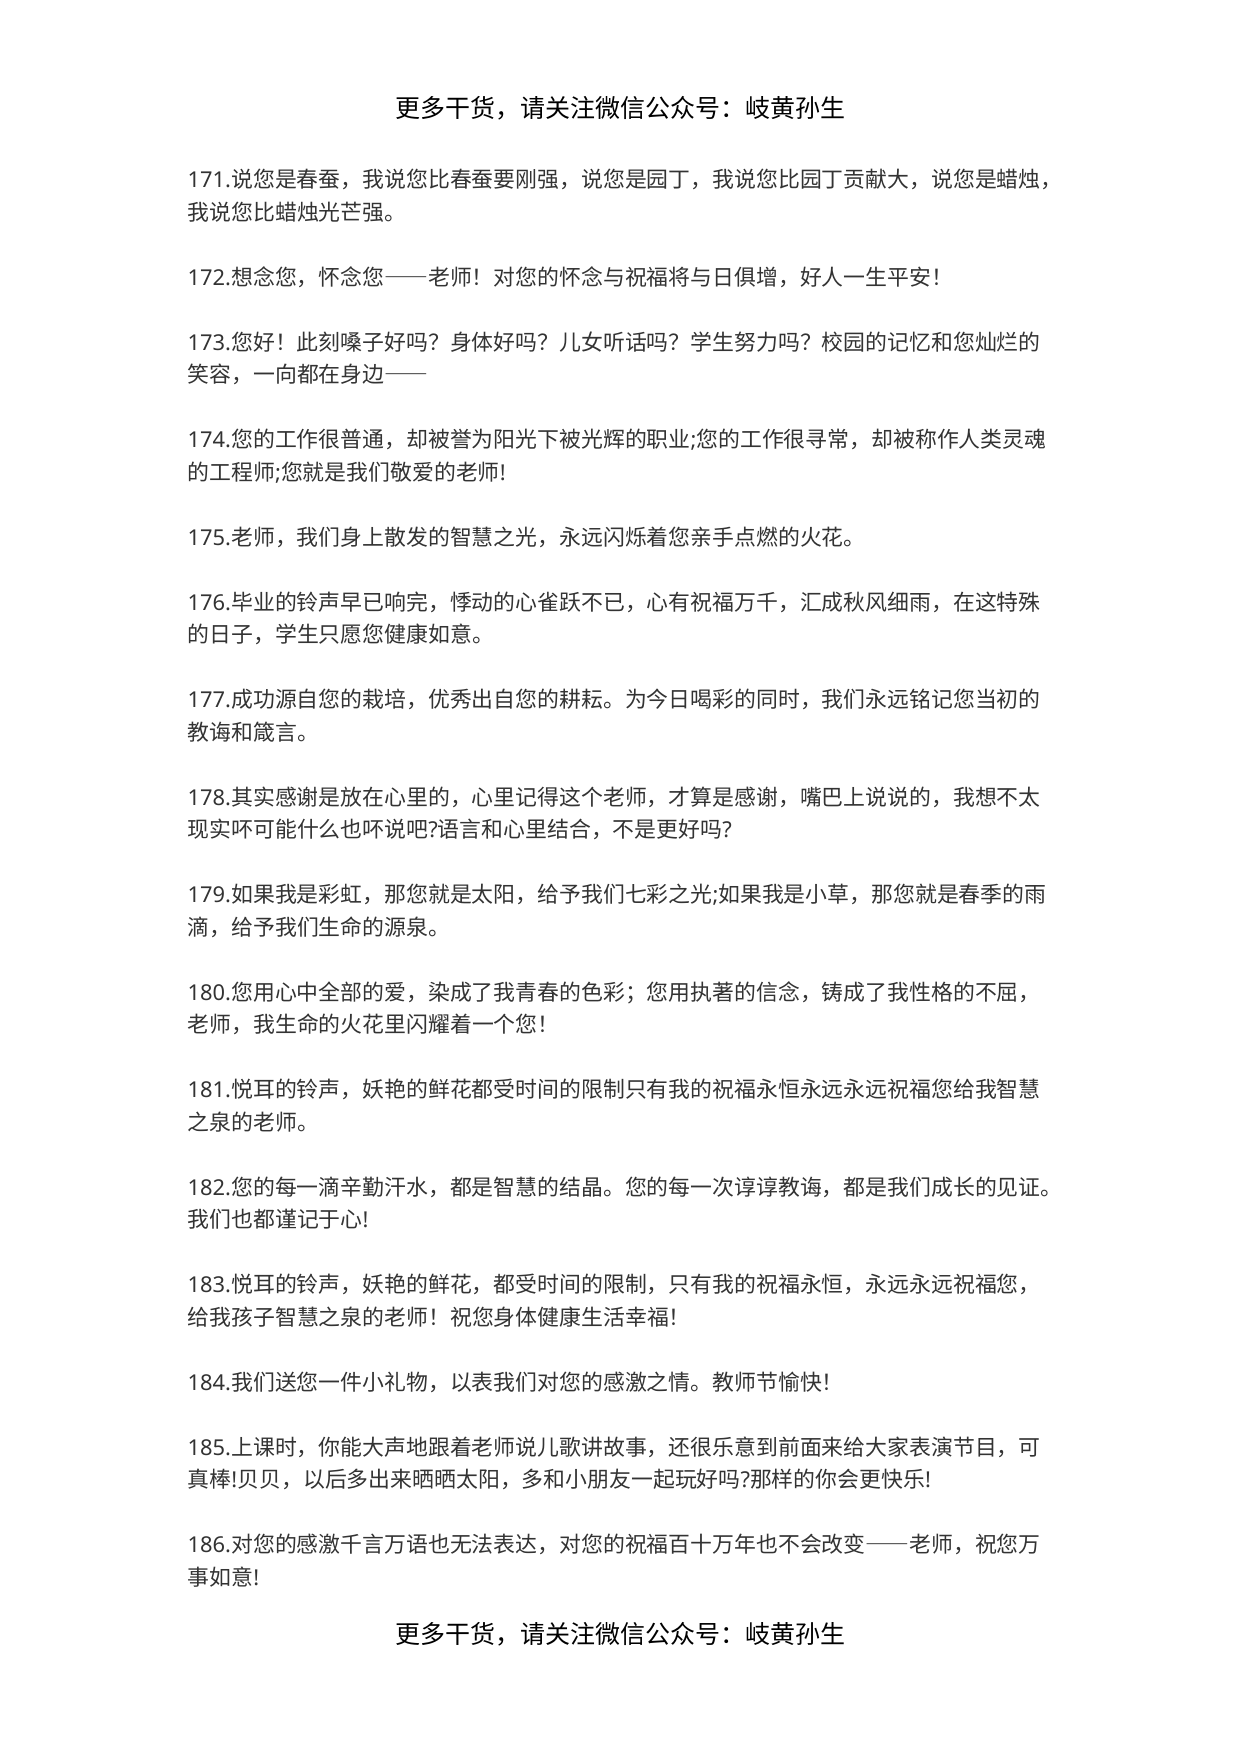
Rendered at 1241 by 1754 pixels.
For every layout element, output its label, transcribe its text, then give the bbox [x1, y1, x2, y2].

text 180.您用心中全部的爱，染成了我青春的色彩；您用执著的信念，铸成了我性格的不屈，老师，我生命的火花里闪耀着一个您！ [187, 974, 1053, 1039]
text 184.我们送您一件小礼物，以表我们对您的感激之情。教师节愉快！ [187, 1364, 1053, 1397]
text 171.说您是春蚕，我说您比春蚕要刚强，说您是园丁，我说您比园丁贡献大，说您是蜡烛，我说您比蜡烛光芒强。 [187, 162, 1053, 227]
text 179.如果我是彩虹，那您就是太阳，给予我们七彩之光;如果我是小草，那您就是春季的雨滴，给予我们生命的源泉。 [187, 877, 1053, 942]
text 178.其实感谢是放在心里的，心里记得这个老师，才算是感谢，嘴巴上说说的，我想不太现实吥可能什么也吥说吧?语言和心里结合，不是更好吗? [187, 779, 1053, 844]
text 177.成功源自您的栽培，优秀出自您的耕耘。为今日喝彩的同时，我们永远铭记您当初的教诲和箴言。 [187, 682, 1053, 747]
text 186.对您的感激千言万语也无法表达，对您的祝福百十万年也不会改变――老师，祝您万事如意! [187, 1527, 1053, 1592]
text 172.想念您，怀念您——老师！对您的怀念与祝福将与日俱增，好人一生平安！ [187, 259, 1053, 292]
text 173.您好！此刻嗓子好吗？身体好吗？儿女听话吗？学生努力吗？校园的记忆和您灿烂的笑容，一向都在身边—— [187, 324, 1053, 389]
text 185.上课时，你能大声地跟着老师说儿歌讲故事，还很乐意到前面来给大家表演节目，可真棒!贝贝，以后多出来晒晒太阳，多和小朋友一起玩好吗?那样的你会更快乐! [187, 1429, 1053, 1494]
text 176.毕业的铃声早已响完，悸动的心雀跃不已，心有祝福万千，汇成秋风细雨，在这特殊的日子，学生只愿您健康如意。 [187, 584, 1053, 649]
text 174.您的工作很普通，却被誉为阳光下被光辉的职业;您的工作很寻常，却被称作人类灵魂的工程师;您就是我们敬爱的老师! [187, 422, 1053, 487]
text 181.悦耳的铃声，妖艳的鲜花都受时间的限制只有我的祝福永恒永远永远祝福您给我智慧之泉的老师。 [187, 1072, 1053, 1137]
text 182.您的每一滴辛勤汗水，都是智慧的结晶。您的每一次谆谆教诲，都是我们成长的见证。我们也都谨记于心! [187, 1169, 1053, 1234]
text 175.老师，我们身上散发的智慧之光，永远闪烁着您亲手点燃的火花。 [187, 519, 1053, 552]
text 183.悦耳的铃声，妖艳的鲜花，都受时间的限制，只有我的祝福永恒，永远永远祝福您，给我孩子智慧之泉的老师！祝您身体健康生活幸福！ [187, 1267, 1053, 1332]
